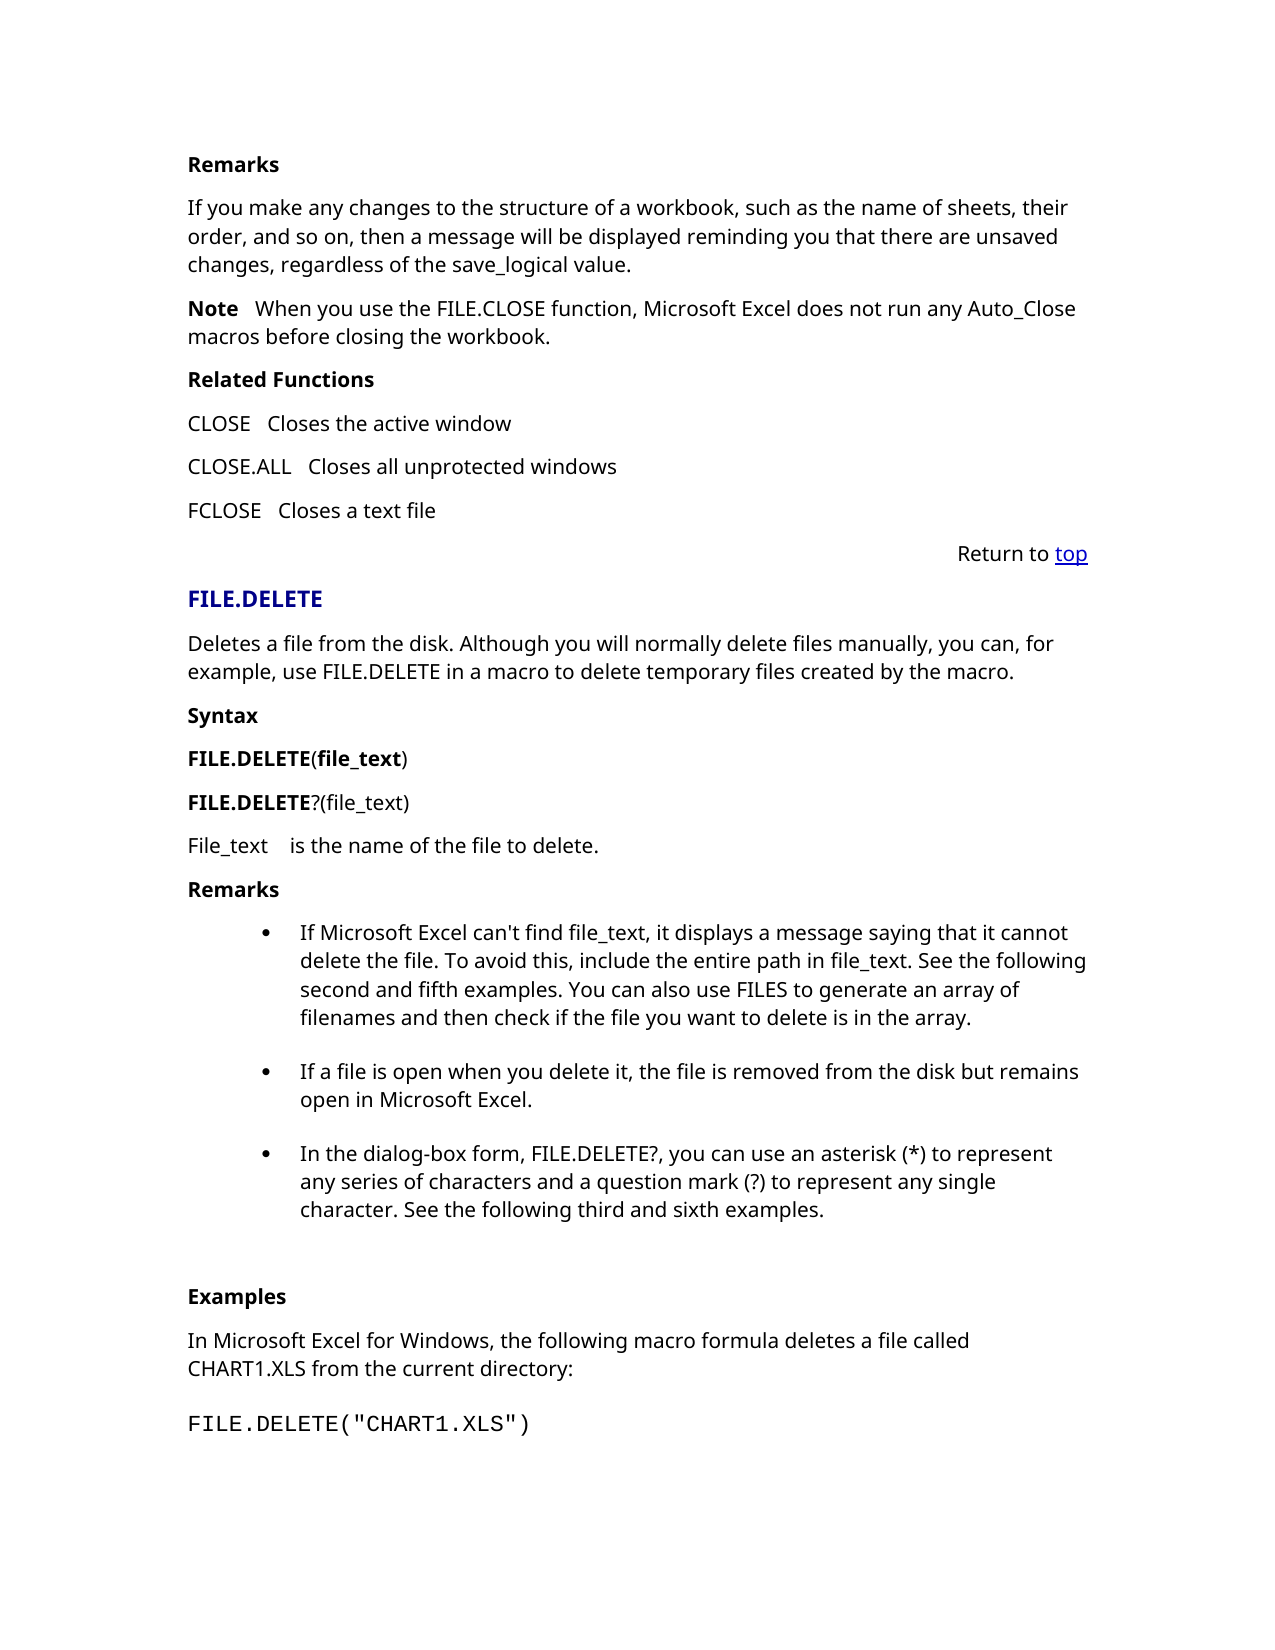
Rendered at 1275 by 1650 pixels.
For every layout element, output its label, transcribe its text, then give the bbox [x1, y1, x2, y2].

text CLOSE Closes the active window [187, 409, 1087, 437]
text In Microsoft Excel for Windows, the following macro formula deletes a file called CHART1.XLS from the current directory: [187, 1326, 1087, 1383]
text Syntax [187, 701, 1087, 729]
text If you make any changes to the structure of a workbook, such as the name of sheets, their order, and so on, then a message will be displayed reminding you that there are unsaved changes, regardless of the save_logical value. [187, 193, 1087, 279]
text FILE.DELETE?(file_text) [187, 788, 1087, 816]
text FILE.DELETE("CHART1.XLS") [187, 1413, 1087, 1439]
list In the dialog-box form, FILE.DELETE?, you can use an asterisk (*) to represent any series of characters and a question mark (?) to represent any single character. See the following third and sixth examples. [262, 1139, 1087, 1224]
text Remarks [187, 150, 1087, 178]
text Note When you use the FILE.CLOSE function, Microsoft Excel does not run any Auto_Close macros before closing the workbook. [187, 294, 1087, 351]
list If Microsoft Excel can't find file_text, it displays a message saying that it cannot delete the file. To avoid this, include the entire path in file_text. See the following second and fifth examples. You can also use FILES to generate an array of filenames and then check if the file you want to delete is in the array. [262, 918, 1087, 1032]
text FCLOSE Closes a text file [187, 496, 1087, 524]
text FILE.DELETE(file_text) [187, 744, 1087, 773]
subtitle FILE.DELETE [187, 583, 1087, 614]
text Examples [187, 1282, 1087, 1311]
text Return to top [187, 539, 1087, 568]
text CLOSE.ALL Closes all unprotected windows [187, 452, 1087, 481]
text File_text is the name of the file to delete. [187, 831, 1087, 860]
text Remarks [187, 875, 1087, 903]
text Related Functions [187, 366, 1087, 394]
text Deletes a file from the disk. Although you will normally delete files manually, you can, for example, use FILE.DELETE in a macro to delete temporary files created by the macro. [187, 629, 1087, 686]
list If a file is open when you delete it, the file is removed from the disk but remains open in Microsoft Excel. [262, 1057, 1087, 1114]
